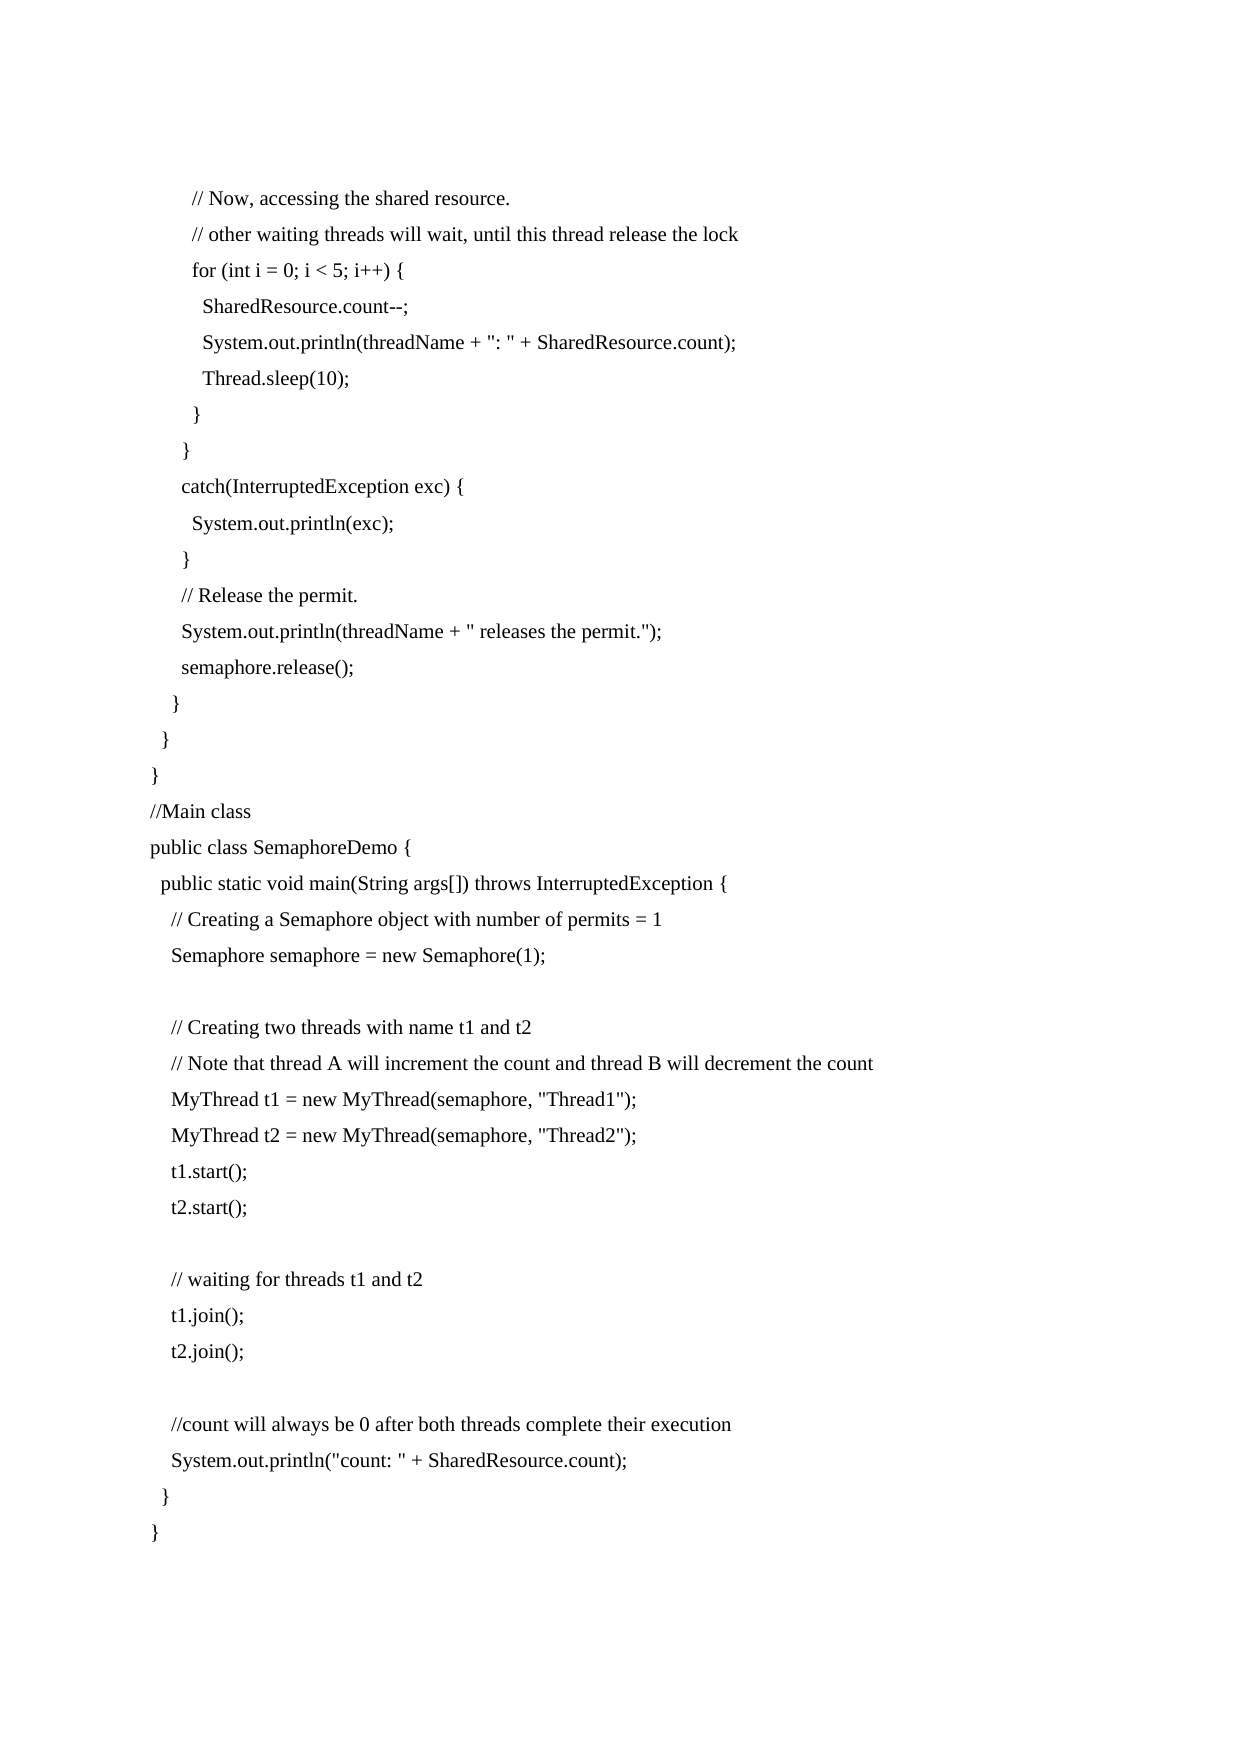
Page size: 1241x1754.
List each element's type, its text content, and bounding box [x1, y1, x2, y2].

text } [150, 546, 1090, 571]
text SharedResource.count--; [150, 294, 1090, 318]
text } [150, 727, 1090, 751]
text //Main class [150, 799, 1090, 823]
text // Note that thread A will increment the count and thread B will decrement the count [150, 1051, 1090, 1075]
text System.out.println("count: " + SharedResource.count); [150, 1447, 1090, 1472]
text // Creating two threads with name t1 and t2 [150, 1015, 1090, 1039]
text } [150, 402, 1090, 426]
text t1.join(); [150, 1303, 1090, 1327]
text t1.start(); [150, 1159, 1090, 1183]
text System.out.println(threadName + " releases the permit."); [150, 618, 1090, 643]
text // waiting for threads t1 and t2 [150, 1267, 1090, 1291]
text MyThread t2 = new MyThread(semaphore, "Thread2"); [150, 1123, 1090, 1147]
text } [150, 1519, 1090, 1544]
text t2.join(); [150, 1339, 1090, 1363]
text Semaphore semaphore = new Semaphore(1); [150, 943, 1090, 967]
text } [150, 438, 1090, 462]
text public class SemaphoreDemo { [150, 835, 1090, 859]
text // Release the permit. [150, 582, 1090, 607]
text System.out.println(exc); [150, 510, 1090, 534]
text MyThread t1 = new MyThread(semaphore, "Thread1"); [150, 1087, 1090, 1111]
text // Now, accessing the shared resource. [150, 186, 1090, 210]
text public static void main(String args[]) throws InterruptedException { [150, 871, 1090, 895]
text } [150, 691, 1090, 715]
text System.out.println(threadName + ": " + SharedResource.count); [150, 330, 1090, 354]
text semaphore.release(); [150, 654, 1090, 679]
text // Creating a Semaphore object with number of permits = 1 [150, 907, 1090, 931]
text t2.start(); [150, 1195, 1090, 1219]
text catch(InterruptedException exc) { [150, 474, 1090, 498]
text // other waiting threads will wait, until this thread release the lock [150, 222, 1090, 246]
text } [150, 763, 1090, 787]
text } [150, 1483, 1090, 1508]
text Thread.sleep(10); [150, 366, 1090, 390]
text for (int i = 0; i < 5; i++) { [150, 258, 1090, 282]
text //count will always be 0 after both threads complete their execution [150, 1411, 1090, 1436]
